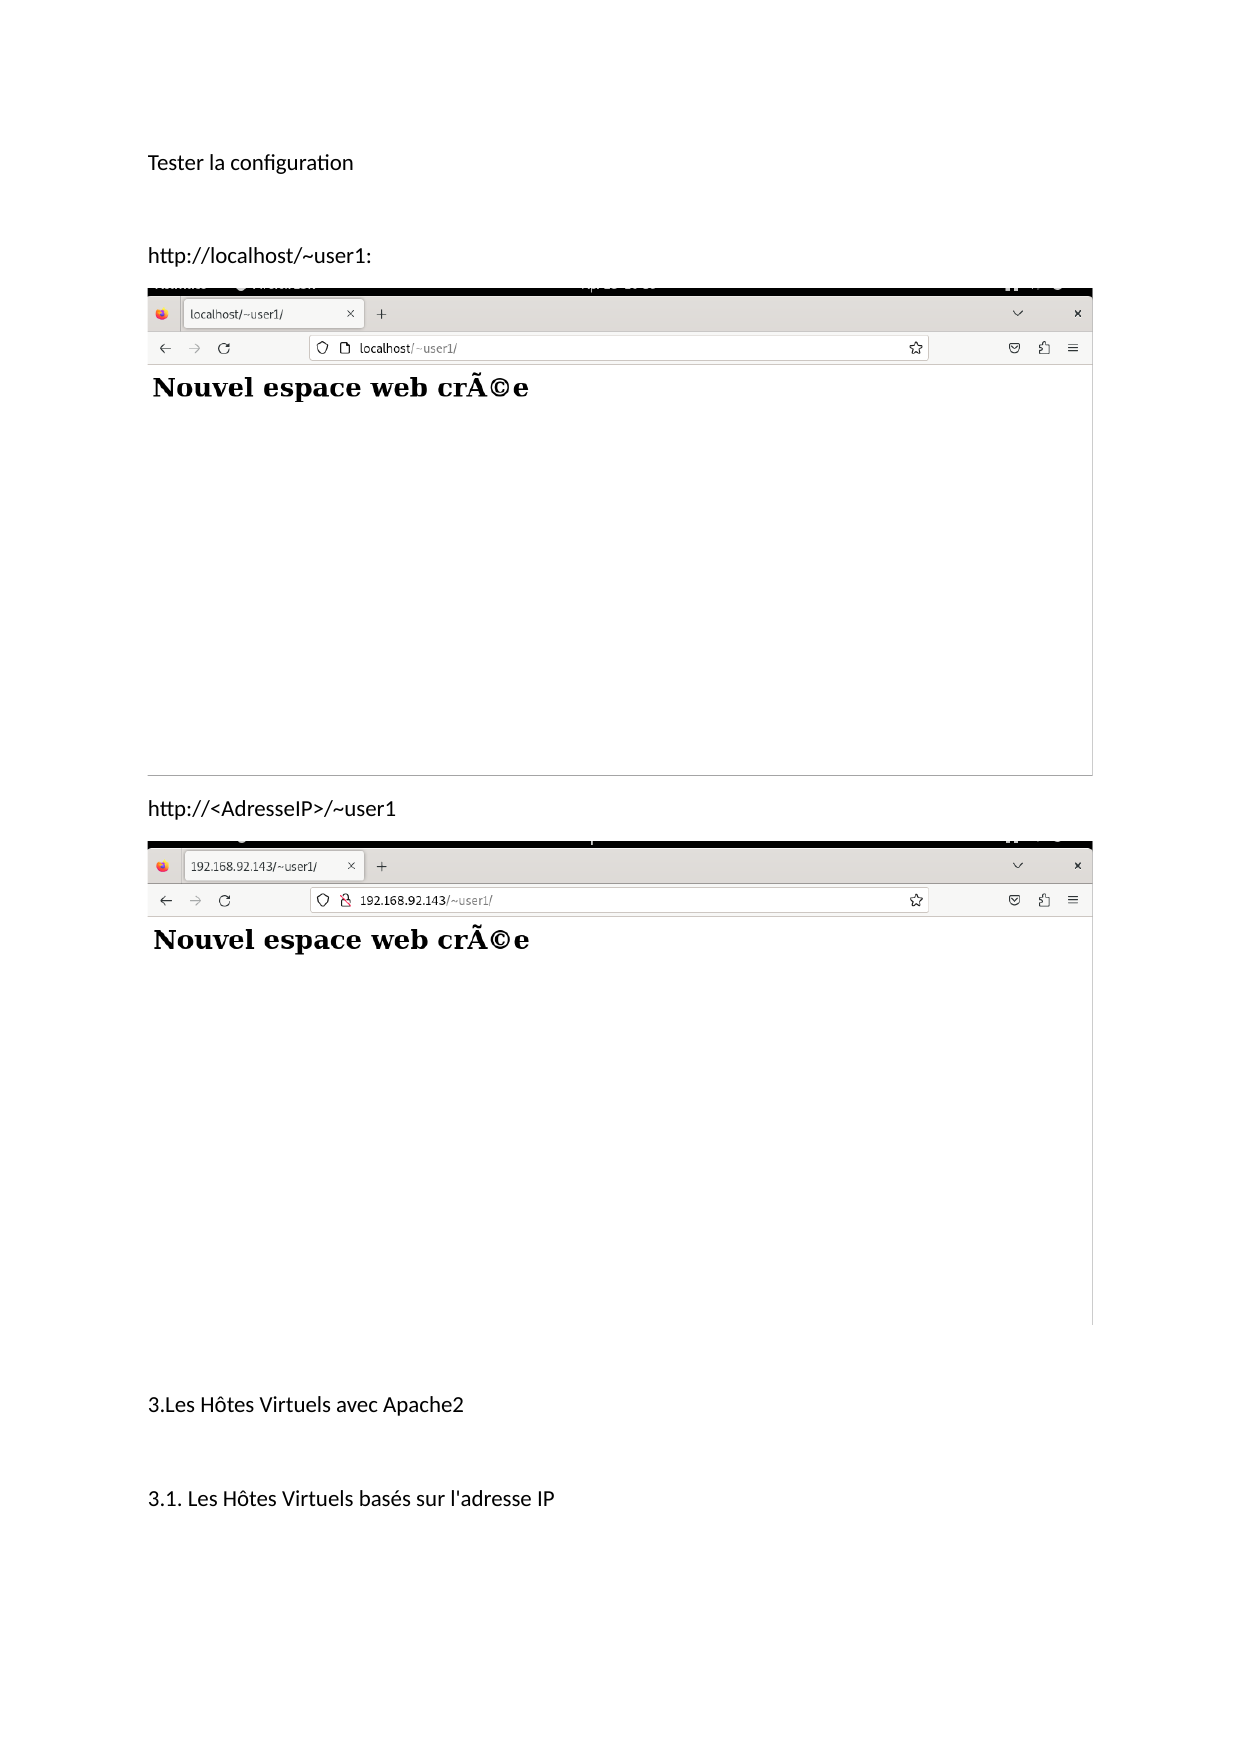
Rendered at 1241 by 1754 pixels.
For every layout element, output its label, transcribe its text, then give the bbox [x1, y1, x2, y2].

picture [147, 288, 1093, 776]
text Tester la configuration [148, 148, 1093, 176]
text http://localhost/~user1: [148, 241, 1093, 269]
picture [147, 841, 1093, 1325]
text http://<AdresseIP>/~user1 [148, 794, 1093, 823]
text 3.Les Hôtes Virtuels avec Apache2 [148, 1390, 1093, 1418]
text 3.1. Les Hôtes Virtuels basés sur l'adresse IP [148, 1484, 1093, 1512]
